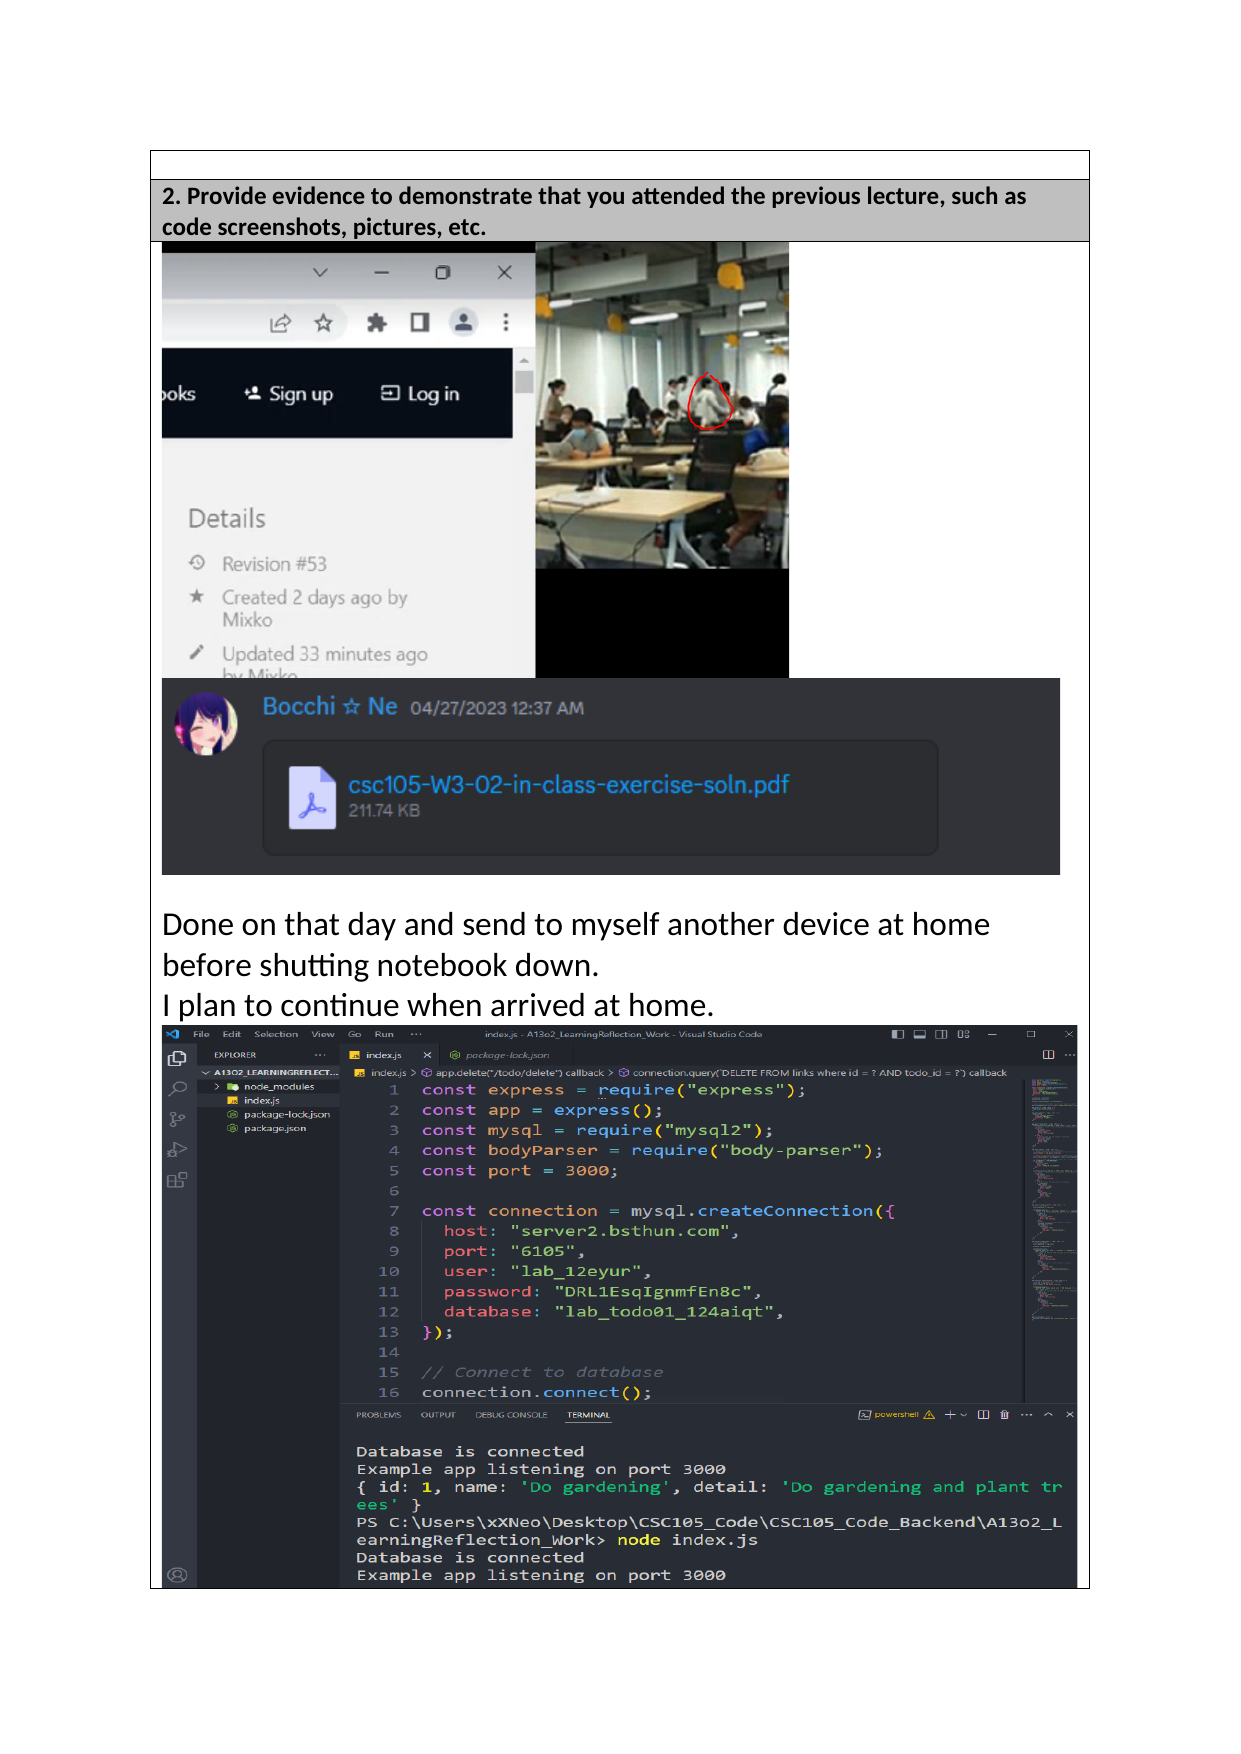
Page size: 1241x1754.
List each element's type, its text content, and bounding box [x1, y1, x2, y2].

picture [161, 1025, 1078, 1588]
table_cell 2. Provide evidence to demonstrate that you attended the previous lecture, such as code screenshots, pictures, etc. [151, 180, 1089, 241]
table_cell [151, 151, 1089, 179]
table_cell Done on that day and send to myself another device at home before shutting notebook down. I plan to continue when arrived at home. [151, 242, 1089, 1588]
picture [161, 242, 1061, 875]
